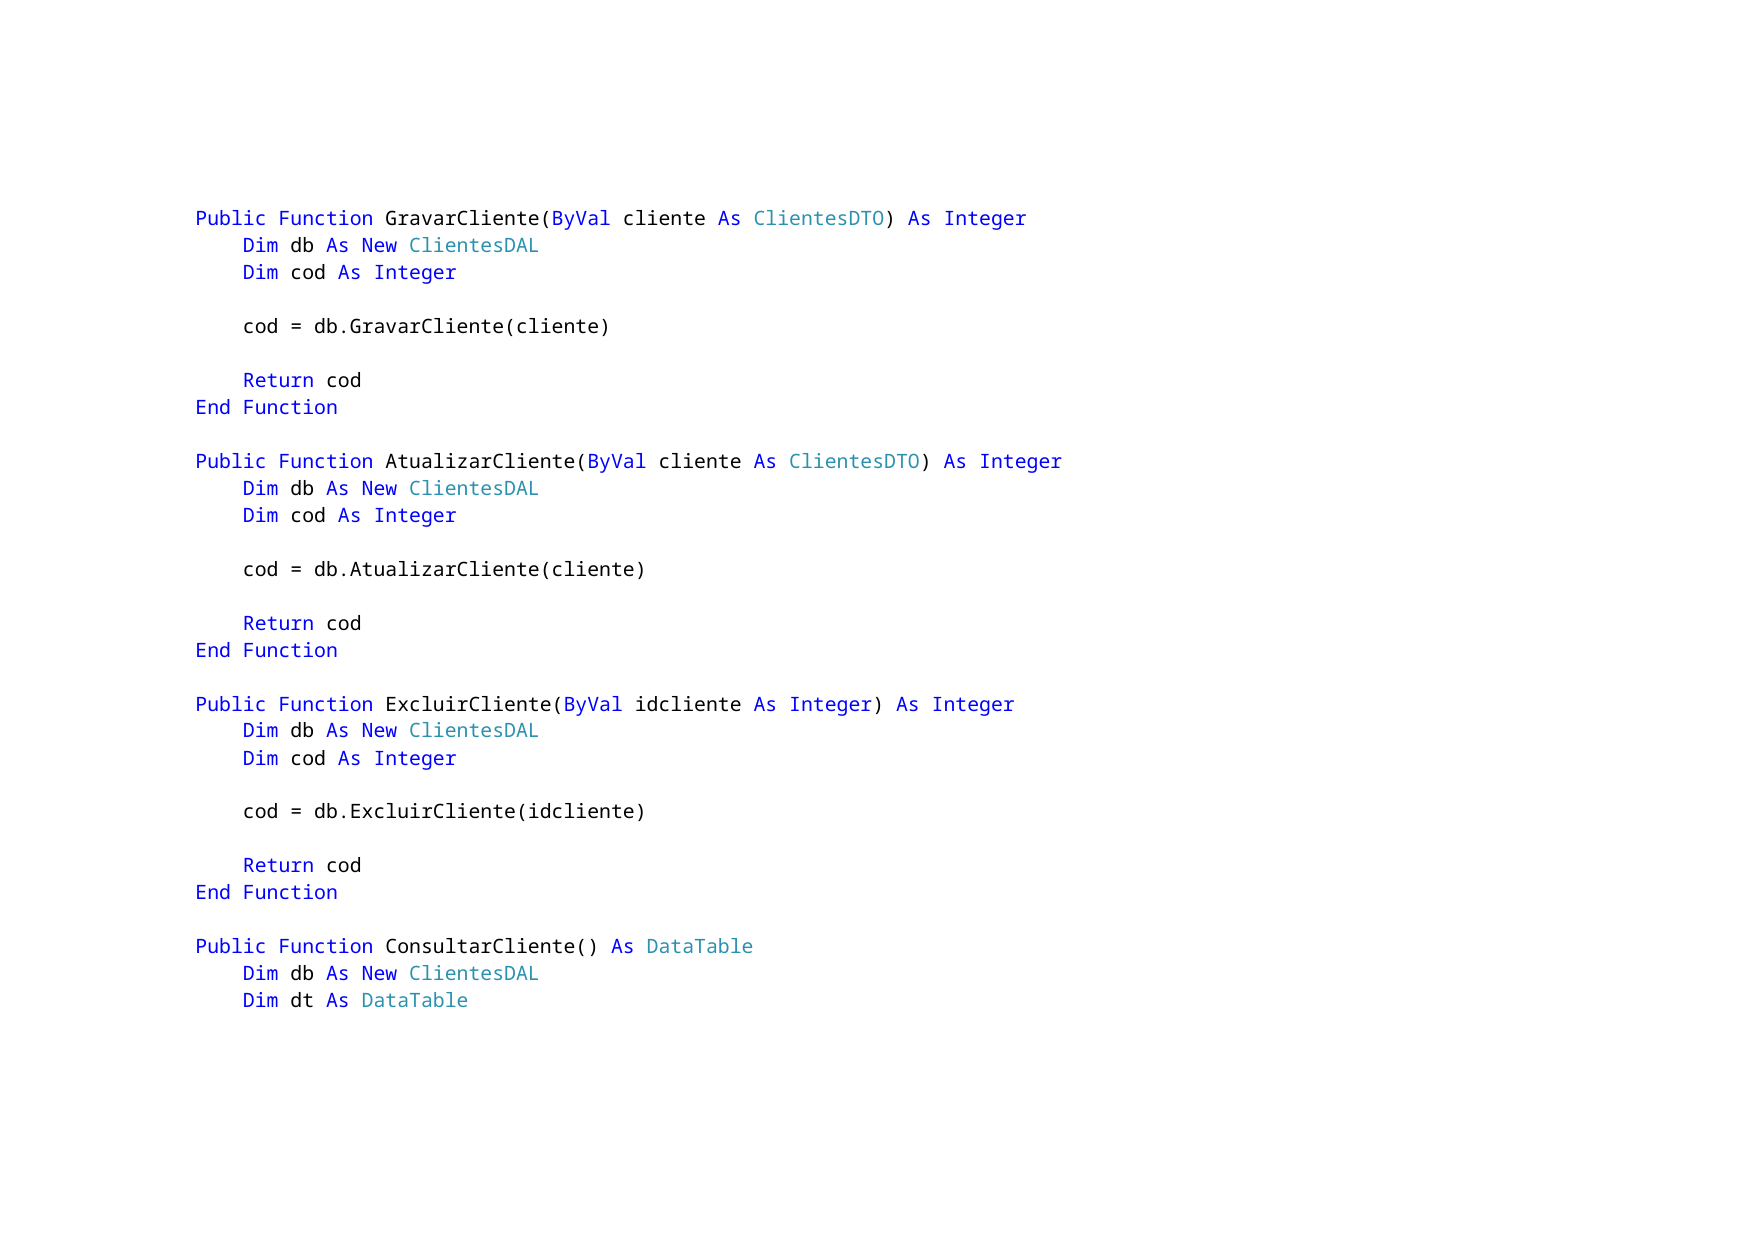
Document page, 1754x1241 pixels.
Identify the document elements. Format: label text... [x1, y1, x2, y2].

text Dim cod As Integer [148, 501, 1606, 528]
text Dim db As New ClientesDAL [148, 959, 1606, 987]
text End Function [148, 636, 1606, 663]
text End Function [148, 879, 1606, 906]
text Return cod [148, 852, 1606, 879]
text Dim cod As Integer [148, 258, 1606, 285]
text Return cod [148, 366, 1606, 393]
text Public Function ConsultarCliente() As DataTable [148, 933, 1606, 959]
text cod = db.ExcluirCliente(idcliente) [148, 798, 1606, 825]
text Dim db As New ClientesDAL [148, 474, 1606, 501]
text Public Function ExcluirCliente(ByVal idcliente As Integer) As Integer [148, 690, 1606, 717]
text cod = db.AtualizarCliente(cliente) [148, 555, 1606, 582]
text cod = db.GravarCliente(cliente) [148, 312, 1606, 339]
text Return cod [148, 609, 1606, 636]
text Dim dt As DataTable [148, 987, 1606, 1013]
text Public Function GravarCliente(ByVal cliente As ClientesDTO) As Integer [148, 204, 1606, 231]
text Dim db As New ClientesDAL [148, 717, 1606, 744]
text Dim db As New ClientesDAL [148, 231, 1606, 258]
text Public Function AtualizarCliente(ByVal cliente As ClientesDTO) As Integer [148, 447, 1606, 474]
text End Function [148, 393, 1606, 420]
text Dim cod As Integer [148, 744, 1606, 771]
